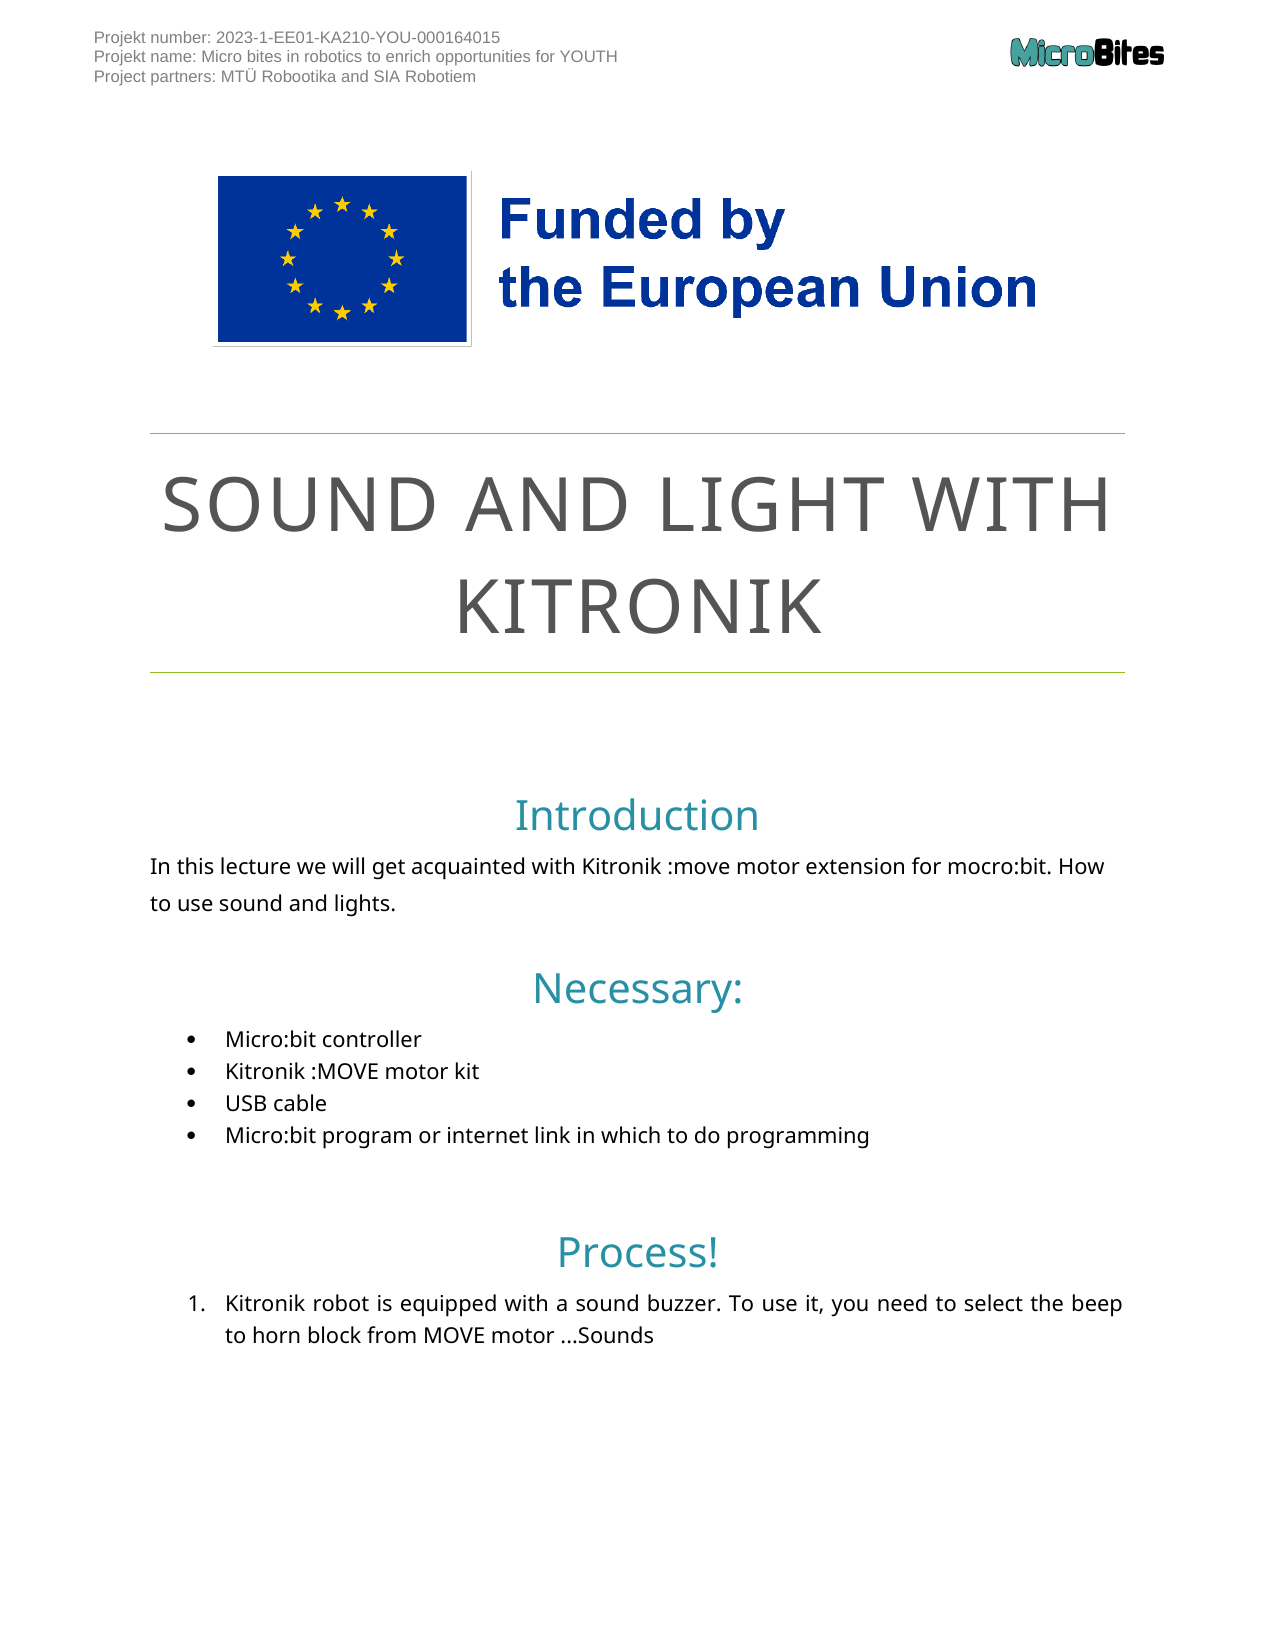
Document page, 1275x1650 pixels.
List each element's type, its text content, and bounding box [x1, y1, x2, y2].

picture [204, 162, 1071, 355]
list USB cable [187, 1088, 1125, 1117]
list Micro:bit program or internet link in which to do programming [187, 1120, 1125, 1149]
subtitle Necessary: [150, 958, 1125, 1015]
subtitle Process! [150, 1222, 1125, 1279]
text In this lecture we will get acquainted with Kitronik :move motor extension for mocro:bit. How to use sound and lights. [150, 851, 1125, 918]
subtitle Introduction [150, 786, 1125, 842]
picture [1006, 0, 1168, 108]
list Kitronik robot is equipped with a sound buzzer. To use it, you need to select the beep to horn block from MOVE motor ...Sounds [187, 1287, 1125, 1349]
title sound and light with kitronik [150, 434, 1125, 672]
list Kitronik :MOVE motor kit [187, 1056, 1125, 1085]
list Micro:bit controller [187, 1023, 1125, 1053]
